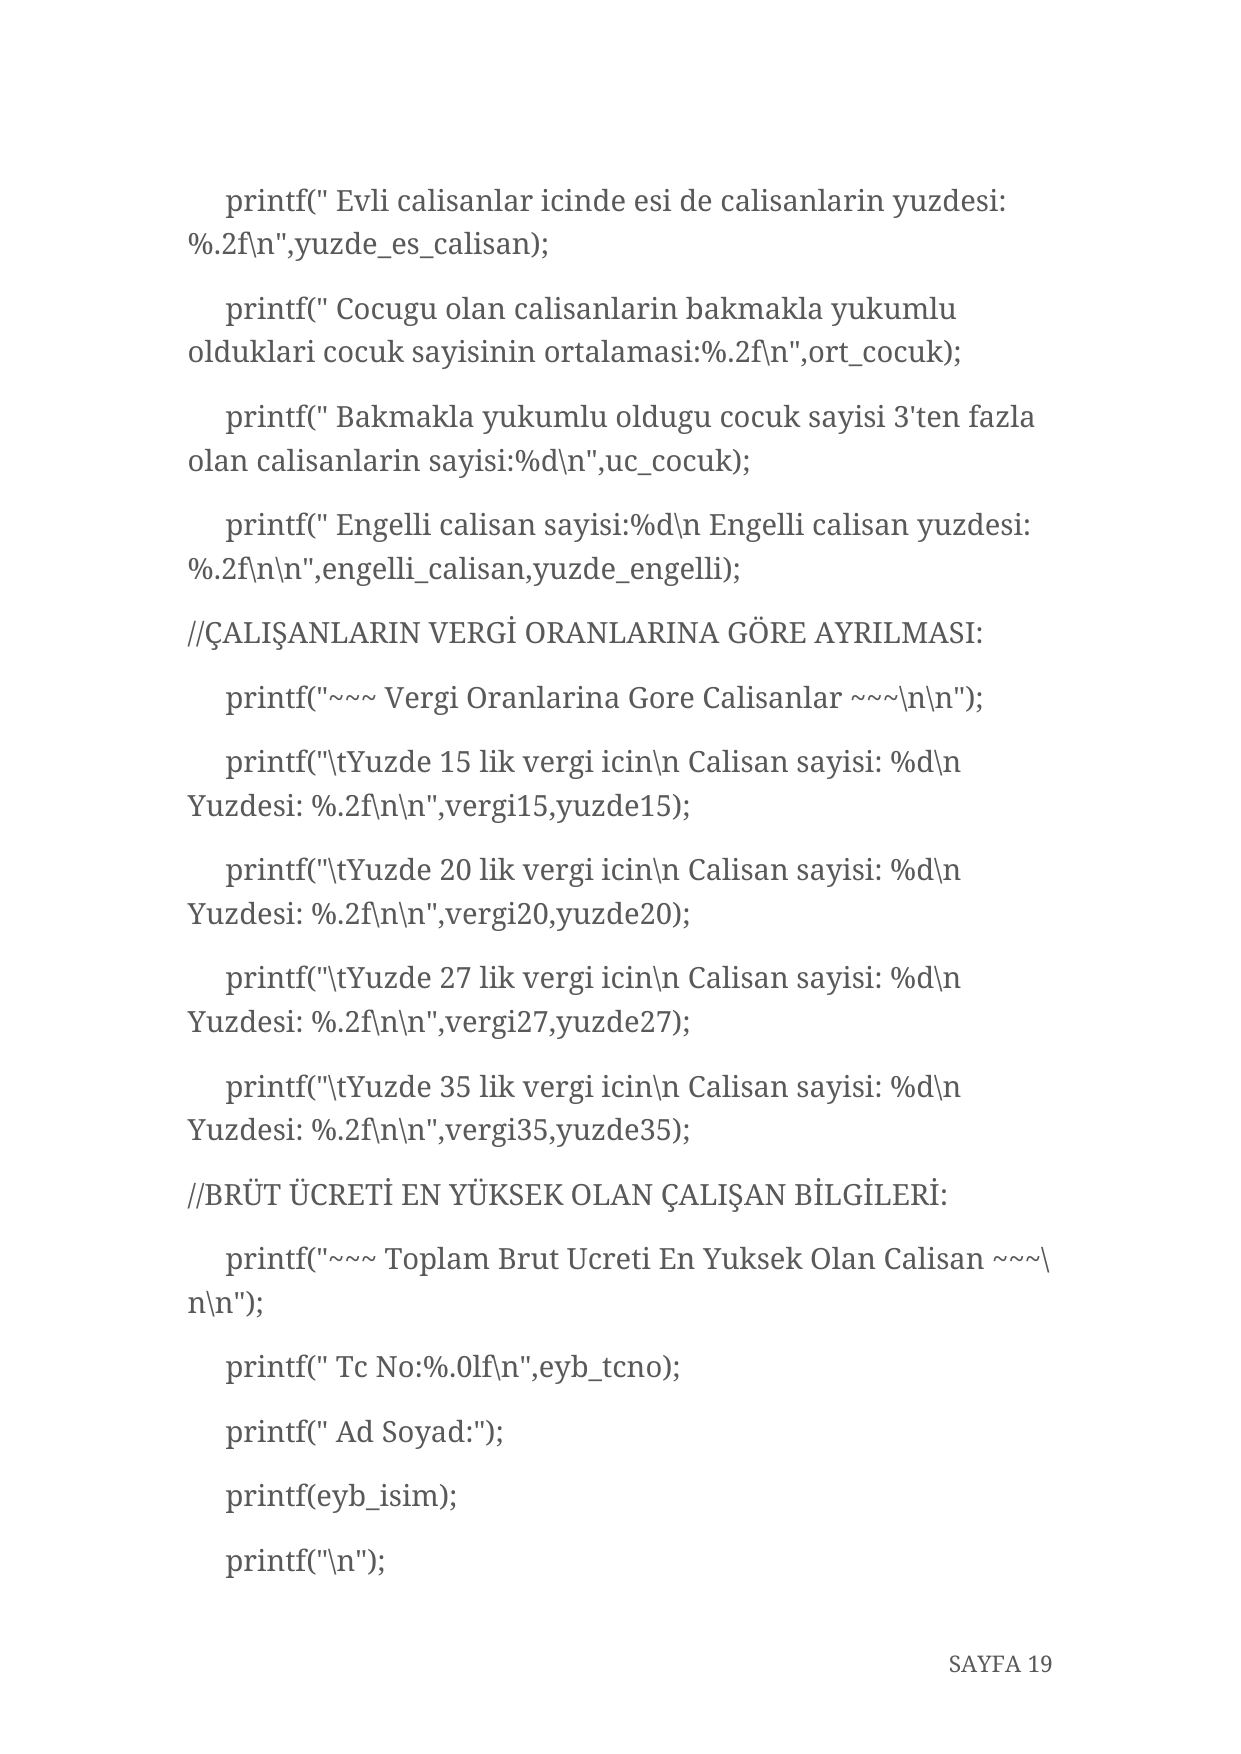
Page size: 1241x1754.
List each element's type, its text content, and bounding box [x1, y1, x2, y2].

text printf(" Cocugu olan calisanlarin bakmakla yukumlu olduklari cocuk sayisinin ortalamasi:%.2f\n",ort_cocuk); [187, 288, 1053, 371]
text printf("~~~ Toplam Brut Ucreti En Yuksek Olan Calisan ~~~\n\n"); [187, 1238, 1053, 1322]
text printf(" Ad Soyad:"); [187, 1411, 1053, 1451]
text printf(" Bakmakla yukumlu oldugu cocuk sayisi 3'ten fazla olan calisanlarin sayisi:%d\n",uc_cocuk); [187, 396, 1053, 479]
text //BRÜT ÜCRETİ EN YÜKSEK OLAN ÇALIŞAN BİLGİLERİ: [187, 1174, 1053, 1214]
text printf("\tYuzde 35 lik vergi icin\n Calisan sayisi: %d\n Yuzdesi: %.2f\n\n",vergi35,yuzde35); [187, 1066, 1053, 1149]
text printf(" Engelli calisan sayisi:%d\n Engelli calisan yuzdesi: %.2f\n\n",engelli_calisan,yuzde_engelli); [187, 504, 1053, 588]
text printf("\tYuzde 15 lik vergi icin\n Calisan sayisi: %d\n Yuzdesi: %.2f\n\n",vergi15,yuzde15); [187, 741, 1053, 825]
text printf(" Evli calisanlar icinde esi de calisanlarin yuzdesi:%.2f\n",yuzde_es_calisan); [187, 180, 1053, 263]
text printf("\n"); [187, 1540, 1053, 1580]
text printf("\tYuzde 20 lik vergi icin\n Calisan sayisi: %d\n Yuzdesi: %.2f\n\n",vergi20,yuzde20); [187, 849, 1053, 933]
text printf(" Tc No:%.0lf\n",eyb_tcno); [187, 1347, 1053, 1386]
text //ÇALIŞANLARIN VERGİ ORANLARINA GÖRE AYRILMASI: [187, 612, 1053, 652]
text printf(eyb_isim); [187, 1476, 1053, 1515]
text printf("~~~ Vergi Oranlarina Gore Calisanlar ~~~\n\n"); [187, 677, 1053, 717]
text printf("\tYuzde 27 lik vergi icin\n Calisan sayisi: %d\n Yuzdesi: %.2f\n\n",vergi27,yuzde27); [187, 958, 1053, 1041]
